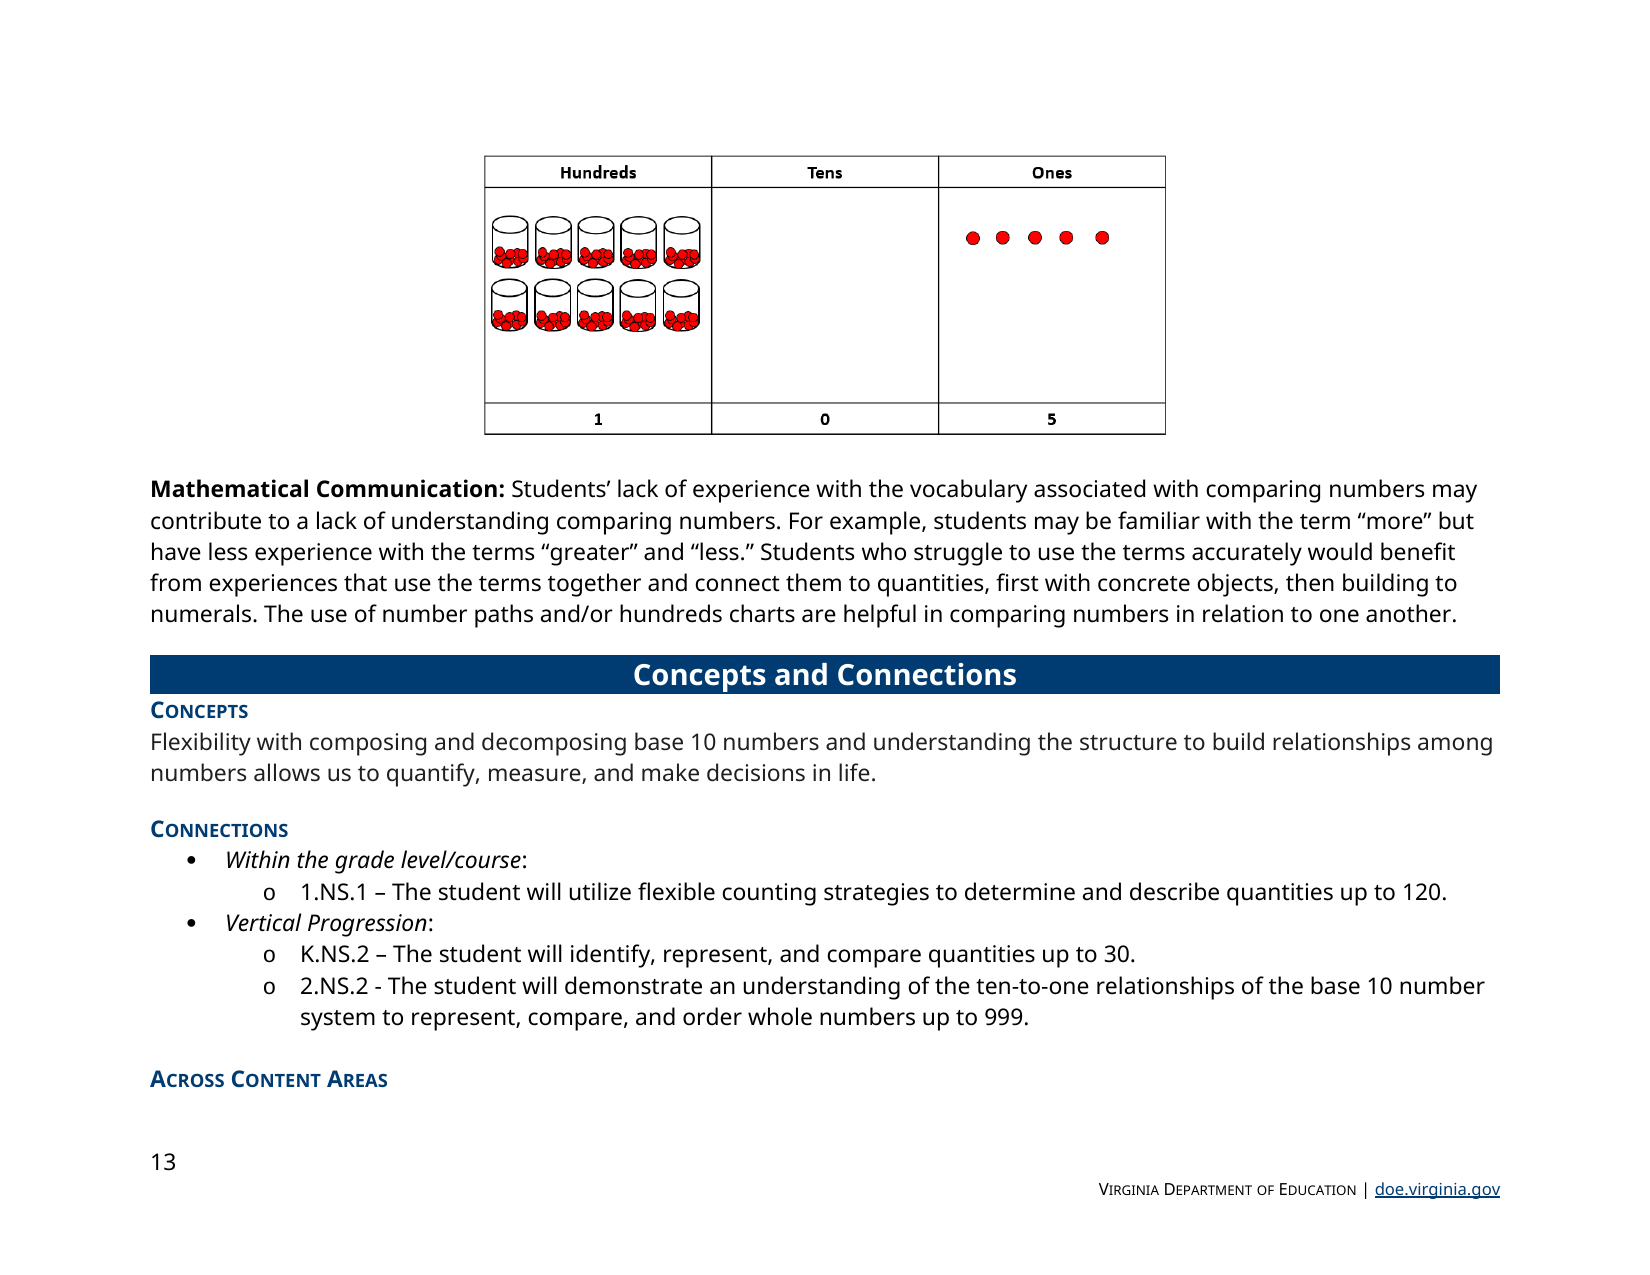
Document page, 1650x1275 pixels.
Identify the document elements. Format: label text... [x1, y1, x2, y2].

subtitle Across Content Areas [150, 1063, 1500, 1095]
text Flexibility with composing and decomposing base 10 numbers and understanding the structure to build relationships among numbers allows us to quantify, measure, and make decisions in life. [877, 726, 1500, 788]
list Vertical Progression: [187, 907, 1500, 938]
subtitle Concepts [150, 694, 1500, 726]
list Within the grade level/course: [187, 844, 1500, 876]
list 2.NS.2 - The student will demonstrate an understanding of the ten-to-one relationships of the base 10 number system to represent, compare, and order whole numbers up to 999. [262, 969, 1500, 1032]
picture [479, 150, 1171, 443]
list K.NS.2 – The student will identify, represent, and compare quantities up to 30. [262, 938, 1500, 969]
subtitle Connections [150, 813, 1500, 844]
subtitle Concepts and Connections [150, 655, 1500, 694]
list 1.NS.1 – The student will utilize flexible counting strategies to determine and describe quantities up to 120. [262, 876, 1500, 907]
text Mathematical Communication: Students’ lack of experience with the vocabulary associated with comparing numbers may contribute to a lack of understanding comparing numbers. For example, students may be familiar with the term “more” but have less experience with the terms “greater” and “less.” Students who struggle to use the terms accurately would benefit from experiences that use the terms together and connect them to quantities, first with concrete objects, then building to numerals. The use of number paths and/or hundreds charts are helpful in comparing numbers in relation to one another. [150, 473, 1500, 630]
